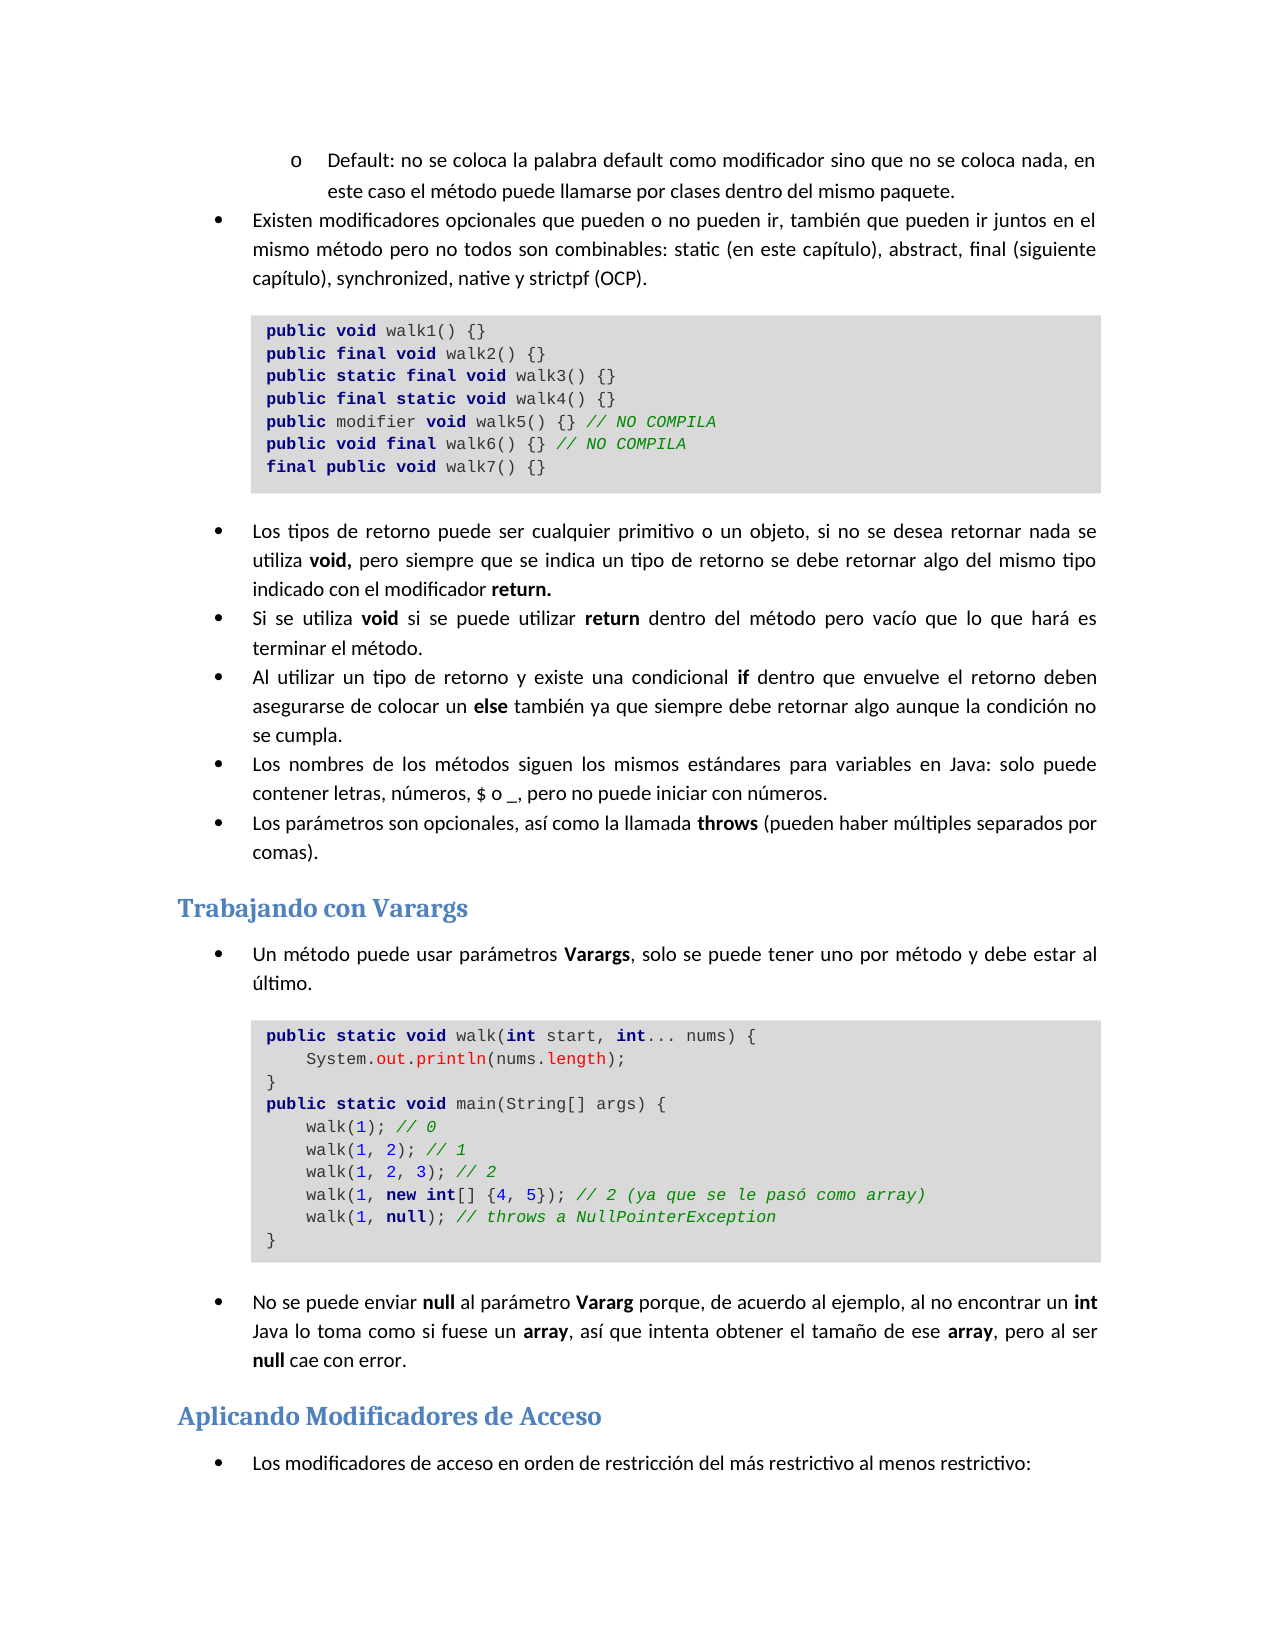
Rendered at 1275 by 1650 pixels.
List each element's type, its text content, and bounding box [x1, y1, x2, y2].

list No se puede enviar null al parámetro Vararg porque, de acuerdo al ejemplo, al no encontrar un int Java lo toma como si fuese un array, así que intenta obtener el tamaño de ese array, pero al ser null cae con error. [215, 1289, 1098, 1373]
list Los nombres de los métodos siguen los mismos estándares para variables en Java: solo puede contener letras, números, $ o _, pero no puede iniciar con números. [215, 751, 1098, 806]
list Default: no se coloca la palabra default como modificador sino que no se coloca nada, en este caso el método puede llamarse por clases dentro del mismo paquete. [290, 148, 1098, 203]
subtitle Trabajando con Varargs [177, 893, 1098, 924]
list Si se utiliza void si se puede utilizar return dentro del método pero vacío que lo que hará es terminar el método. [215, 606, 1098, 660]
list Los tipos de retorno puede ser cualquier primitivo o un objeto, si no se desea retornar nada se utiliza void, pero siempre que se indica un tipo de retorno se debe retornar algo del mismo tipo indicado con el modificador return. [215, 518, 1098, 602]
list Los modificadores de acceso en orden de restricción del más restrictivo al menos restrictivo: [215, 1450, 1098, 1475]
list Un método puede usar parámetros Varargs, solo se puede tener uno por método y debe estar al último. [215, 941, 1098, 996]
list Existen modificadores opcionales que pueden o no pueden ir, también que pueden ir juntos en el mismo método pero no todos son combinables: static (en este capítulo), abstract, final (siguiente capítulo), synchronized, native y strictpf (OCP). [215, 207, 1098, 291]
subtitle Aplicando Modificadores de Acceso [177, 1401, 1098, 1433]
list Al utilizar un tipo de retorno y existe una condicional if dentro que envuelve el retorno deben asegurarse de colocar un else también ya que siempre debe retornar algo aunque la condición no se cumpla. [215, 664, 1098, 748]
list Los parámetros son opcionales, así como la llamada throws (pueden haber múltiples separados por comas). [215, 810, 1098, 864]
